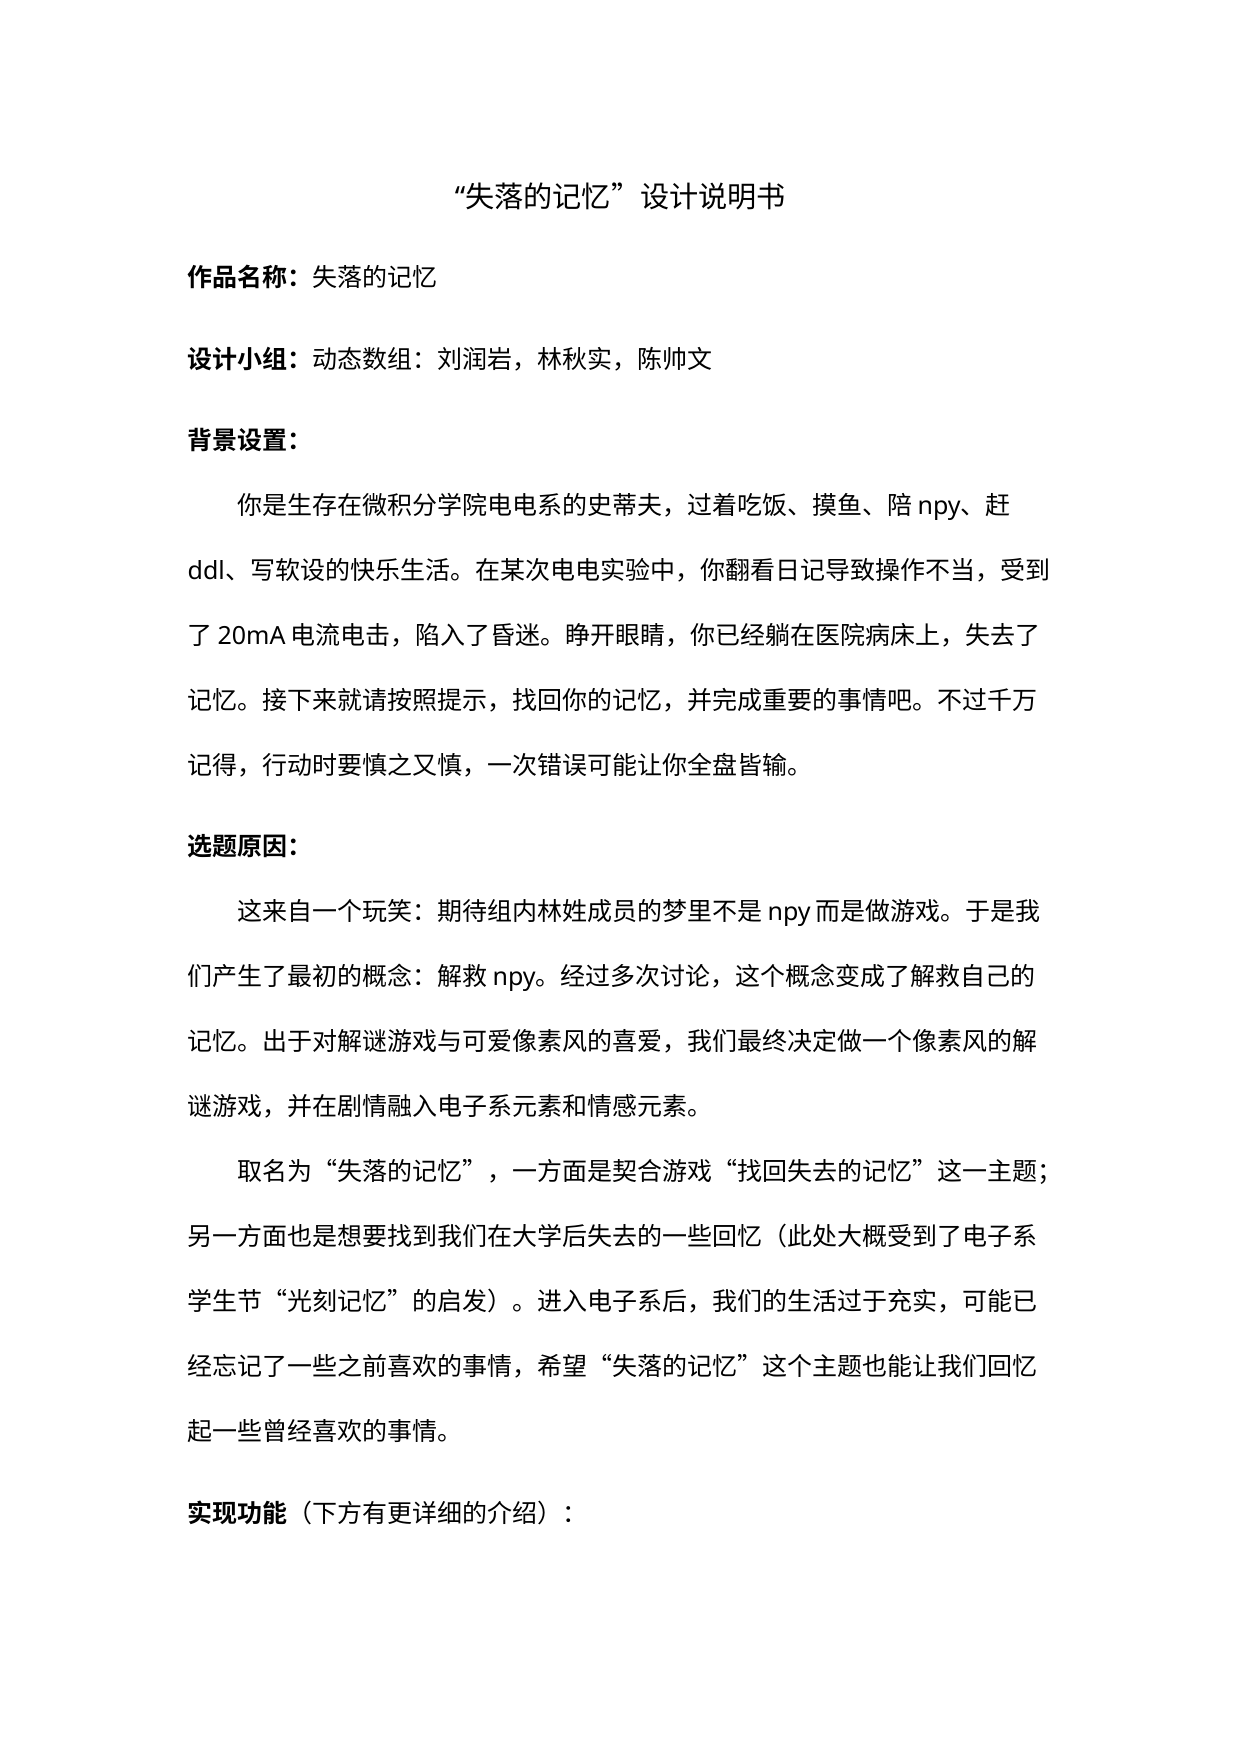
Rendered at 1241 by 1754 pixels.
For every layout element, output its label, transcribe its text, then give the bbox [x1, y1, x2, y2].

text “失落的记忆”设计说明书 [187, 162, 1053, 227]
text 你是生存在微积分学院电电系的史蒂夫，过着吃饭、摸鱼、陪npy、赶ddl、写软设的快乐生活。在某次电电实验中，你翻看日记导致操作不当，受到了20mA电流电击，陷入了昏迷。睁开眼睛，你已经躺在医院病床上，失去了记忆。接下来就请按照提示，找回你的记忆，并完成重要的事情吧。不过千万记得，行动时要慎之又慎，一次错误可能让你全盘皆输。 [187, 471, 1053, 796]
text 作品名称：失落的记忆 [187, 243, 1053, 308]
text 选题原因： [187, 812, 1053, 877]
text 这来自一个玩笑：期待组内林姓成员的梦里不是npy而是做游戏。于是我们产生了最初的概念：解救npy。经过多次讨论，这个概念变成了解救自己的记忆。出于对解谜游戏与可爱像素风的喜爱，我们最终决定做一个像素风的解谜游戏，并在剧情融入电子系元素和情感元素。 [187, 877, 1053, 1137]
text 设计小组：动态数组：刘润岩，林秋实，陈帅文 [187, 325, 1053, 390]
text 取名为“失落的记忆”，一方面是契合游戏“找回失去的记忆”这一主题；另一方面也是想要找到我们在大学后失去的一些回忆（此处大概受到了电子系学生节“光刻记忆”的启发）。进入电子系后，我们的生活过于充实，可能已经忘记了一些之前喜欢的事情，希望“失落的记忆”这个主题也能让我们回忆起一些曾经喜欢的事情。 [187, 1137, 1053, 1462]
text 背景设置： [187, 406, 1053, 471]
text 实现功能（下方有更详细的介绍）： [187, 1479, 1053, 1544]
